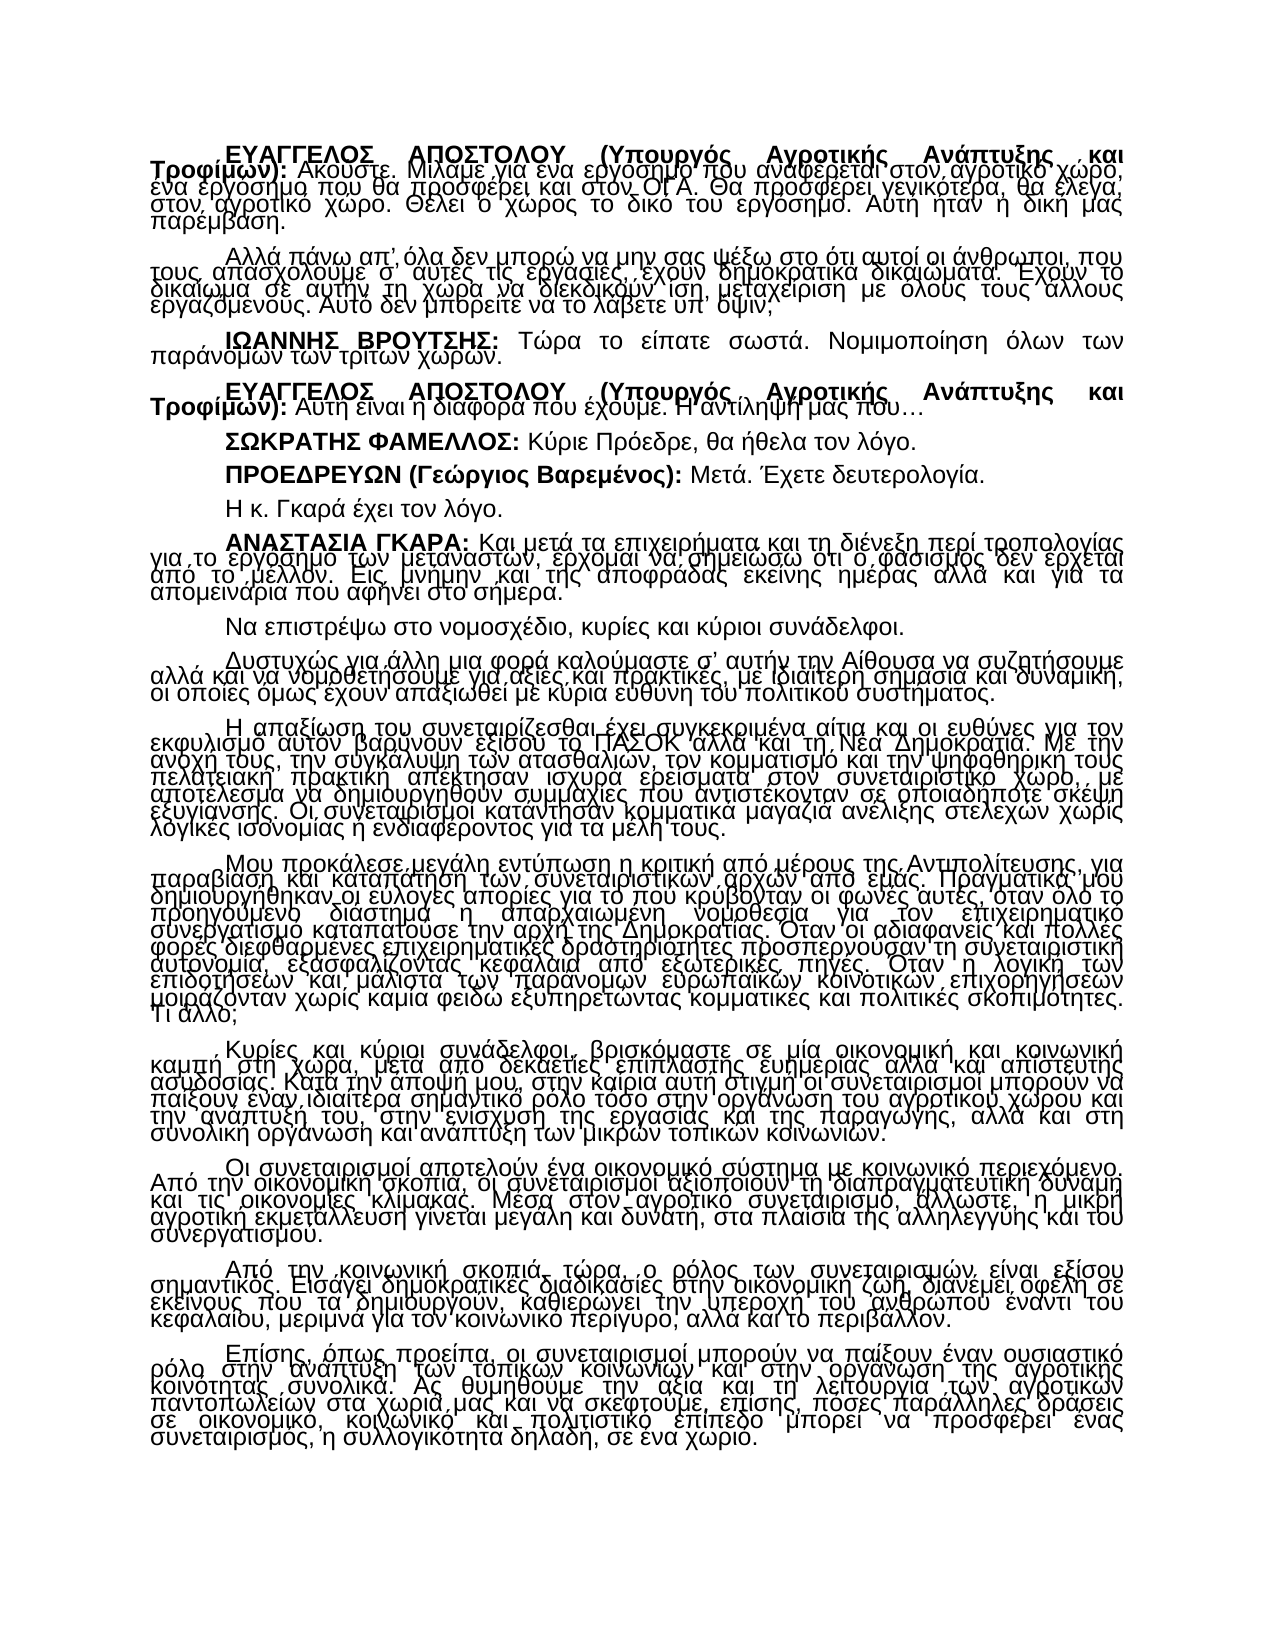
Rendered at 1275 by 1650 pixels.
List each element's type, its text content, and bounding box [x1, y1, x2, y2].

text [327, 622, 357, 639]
text Αλλά πάνω απ’ όλα δεν μπορώ να μην σας ψέξω στο ότι αυτοί οι άνθρωποι, που τους απασχολούμε σ’ αυτές τις εργασίες, έχουν δημοκρατικά δικαιώματα. Έχουν το δικαίωμα σε αυτήν τη χώρα να διεκδικούν ίση μεταχείριση με όλους τους άλλους εργαζόμενους. Αυτό δεν μπορείτε να το λάβετε υπ’ όψιν; [150, 251, 1125, 319]
text Κυρίες και κύριοι συνάδελφοι, βρισκόμαστε σε μία οικονομική και κοινωνική καμπή στη χώρα, μετά από δεκαετίες επίπλαστης ευημερίας αλλά και απίστευτης ασυδοσίας. Κατά την άποψή μου, στην καίρια αυτή στιγμή οι συνεταιρισμοί μπορούν να παίξουν έναν ιδιαίτερα σημαντικό ρόλο τόσο στην οργάνωση του αγροτικού χώρου και την ανάπτυξή του, στην ενίσχυση της εργασίας και της παραγωγής, αλλά και στη συνολική οργάνωση και ανάπτυξη των μικρών τοπικών κοινωνιών. [150, 1045, 1125, 1147]
text Δυστυχώς για άλλη μια φορά καλούμαστε σ’ αυτήν την Αίθουσα να συζητήσουμε αλλά και να νομοθετήσουμε για αξίες και πρακτικές, με ιδιαίτερη σημασία και δυναμική, οι οποίες όμως έχουν απαξιωθεί με κύρια ευθύνη του πολιτικού συστήματος. [150, 656, 1125, 706]
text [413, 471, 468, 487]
text ΕΥΑΓΓΕΛΟΣ ΑΠΟΣΤΟΛΟΥ (Υπουργός Αγροτικής Ανάπτυξης και Τροφίμων): Αυτή είναι η διαφορά που έχουμε. Η αντίληψή μας που… [777, 386, 1125, 420]
text Οι συνεταιρισμοί αποτελούν ένα οικονομικό σύστημα με κοινωνικό περιεχόμενο. Από την οικονομική σκοπιά, οι συνεταιρισμοί αξιοποιούν τη διαπραγματευτική δύναμη και τις οικονομίες κλίμακας. Μέσα στον αγροτικό συνεταιρισμό, άλλωστε, η μικρή αγροτική εκμετάλλευση γίνεται μεγάλη και δυνατή, στα πλαίσια της αλληλεγγύης και του συνεργατισμού. [150, 1163, 1125, 1248]
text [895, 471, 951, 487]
text Από την κοινωνική σκοπιά, τώρα, ο ρόλος των συνεταιρισμών είναι εξίσου σημαντικός. Εισάγει δημοκρατικές διαδικασίες στην οικονομική ζωή, διανέμει οφέλη σε εκείνους που τα δημιουργούν, καθιερώνει την υπεροχή του ανθρώπου έναντι του κεφαλαίου, μεριμνά για τον κοινωνικό περίγυρο, αλλά και το περιβάλλον. [150, 1265, 1125, 1333]
text ΣΩΚΡΑΤΗΣ ΦΑΜΕΛΛΟΣ: Κύριε Πρόεδρε, θα ήθελα τον λόγο. [150, 437, 561, 454]
text Επίσης, όπως προείπα, οι συνεταιρισμοί μπορούν να παίξουν έναν ουσιαστικό ρόλο στην ανάπτυξη των τοπικών κοινωνιών και στην οργάνωση της αγροτικής κοινότητας συνολικά. Ας θυμηθούμε την αξία και τη λειτουργία των αγροτικών παντοπωλείων στα χωριά μας και να σκεφτούμε, επίσης, πόσες παράλληλες δράσεις σε οικονομικό, κοινωνικό και πολιτιστικό επίπεδο μπορεί να προσφέρει ένας συνεταιρισμός, η συλλογικότητα δηλαδή, σε ένα χωριό. [150, 1349, 1125, 1451]
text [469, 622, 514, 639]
text Η κ. Γκαρά έχει τον λόγο. [371, 504, 475, 521]
text ΕΥΑΓΓΕΛΟΣ ΑΠΟΣΤΟΛΟΥ (Υπουργός Αγροτικής Ανάπτυξης και Τροφίμων): Αυτή είναι η διαφορά που έχουμε. Η αντίληψή μας που… [270, 386, 604, 420]
text ΙΩΑΝΝΗΣ ΒΡΟΥΤΣΗΣ: Τώρα το είπατε σωστά. Νομιμοποίηση όλων των παράνομων των τρίτων χωρών. [150, 336, 1125, 370]
text Η κ. Γκαρά έχει τον λόγο. [477, 504, 1125, 521]
text Μου προκάλεσε μεγάλη εντύπωση η κριτική από μέρους της Αντιπολίτευσης, για παραβίαση και καταπάτηση των συνεταιριστικών αρχών από εμάς. Πραγματικά μου δημιουργήθηκαν οι εύλογες απορίες για το πού κρύβονταν οι φωνές αυτές, όταν όλο το προηγούμενο διάστημα η απαρχαιωμένη νομοθεσία για τον επιχειρηματικό συνεργατισμό καταπατούσε την αρχή της Δημοκρατίας. Όταν οι αδιαφανείς και πολλές φορές διεφθαρμένες επιχειρηματικές δραστηριότητες προσπερνούσαν τη συνεταιριστική αυτονομία, εξασφαλίζοντας κεφάλαια από εξωτερικές πηγές. Όταν η λογική των επιδοτήσεων και μάλιστα των παράνομων ευρωπαϊκών κοινοτικών επιχορηγήσεων μοιράζονταν χωρίς καμία φειδώ εξυπηρετώντας κομματικές και πολιτικές σκοπιμότητες. Τι άλλο; [150, 858, 1125, 1028]
text ΑΝΑΣΤΑΣΙΑ ΓΚΑΡΑ: Και μετά τα επιχειρήματα και τη διένεξη περί τροπολογίας για το εργόσημο των μεταναστών, έρχομαι να σημειώσω ότι ο φασισμός δεν έρχεται από το μέλλον. Εις μνήμην και της αποφράδας εκείνης ημέρας αλλά και για τα απομεινάρια που αφήνει στο σήμερα. [150, 538, 1125, 605]
text ΠΡΟΕΔΡΕΥΩΝ (Γεώργιος Βαρεμένος): Μετά. Έχετε δευτερολογία. [150, 471, 412, 487]
text Η κ. Γκαρά έχει τον λόγο. [150, 504, 321, 521]
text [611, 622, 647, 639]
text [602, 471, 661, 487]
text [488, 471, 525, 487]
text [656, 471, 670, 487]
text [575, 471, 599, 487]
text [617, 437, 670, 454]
text Η απαξίωση του συνεταιρίζεσθαι έχει συγκεκριμένα αίτια και οι ευθύνες για τον εκφυλισμό αυτόν βαρύνουν εξίσου το ΠΑΣΟΚ αλλά και τη Νέα Δημοκρατία. Με την ανοχή τους, την συγκάλυψη των ατασθαλιών, τον κομματισμό και την ψηφοθηρική τους πελατειακή πρακτική απέκτησαν ισχυρά ερείσματα στον συνεταιριστικό χώρο, με αποτέλεσμα να δημιουργηθούν συμμαχίες που αντιστέκονταν σε οποιαδήποτε σκέψη εξυγίανσης. Οι συνεταιρισμοί κατάντησαν κομματικά μαγαζιά ανέλιξης στελεχών χωρίς λογικές ισονομίας ή ενδιαφέροντος για τα μέλη τους. [150, 723, 1125, 842]
text ΣΩΚΡΑΤΗΣ ΦΑΜΕΛΛΟΣ: Κύριε Πρόεδρε, θα ήθελα τον λόγο. [890, 437, 1125, 454]
text Να επιστρέψω στο νομοσχέδιο, κυρίες και κύριοι συνάδελφοι. [871, 622, 1125, 639]
text ΕΥΑΓΓΕΛΟΣ ΑΠΟΣΤΟΛΟΥ (Υπουργός Αγροτικής Ανάπτυξης και Τροφίμων): Ακούστε. Μιλάμε για ένα εργόσημο που αναφέρεται στον αγροτικό χώρο, ένα εργόσημο που θα προσφέρει και στον ΟΓΑ. Θα προσφέρει γενικότερα, θα έλεγα, στον αγροτικό χώρο. Θέλει ο χώρος το δικό του εργόσημο. Αυτή ήταν η δική μας παρέμβαση. [150, 150, 1125, 235]
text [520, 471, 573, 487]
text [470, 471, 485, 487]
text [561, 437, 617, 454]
